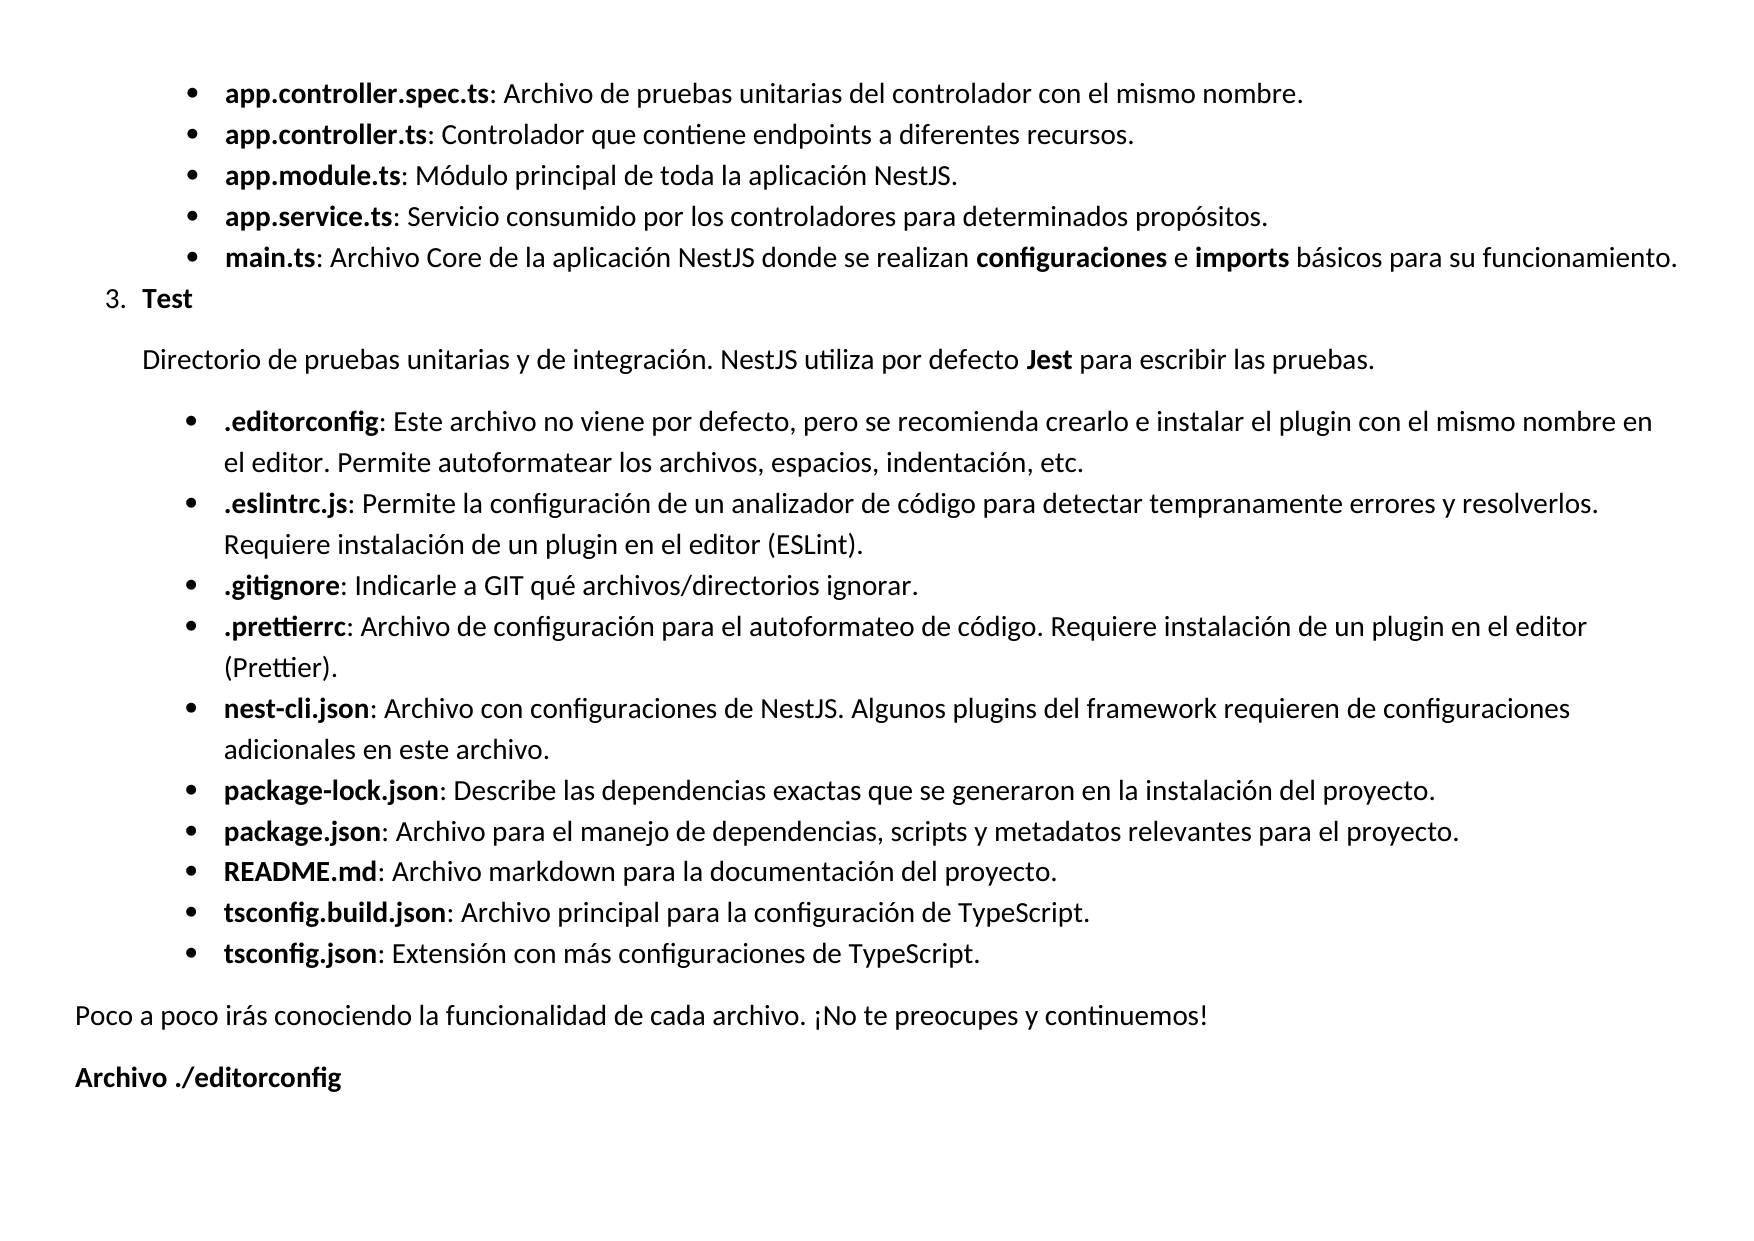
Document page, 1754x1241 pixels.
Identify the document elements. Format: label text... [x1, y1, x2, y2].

list .prettierrc: Archivo de configuración para el autoformateo de código. Requiere instalación de un plugin en el editor (Prettier). [186, 608, 1679, 684]
list package-lock.json: Describe las dependencias exactas que se generaron en la instalación del proyecto. [186, 772, 1679, 807]
list package.json: Archivo para el manejo de dependencias, scripts y metadatos relevantes para el proyecto. [186, 813, 1679, 848]
text Directorio de pruebas unitarias y de integración. NestJS utiliza por defecto Jest para escribir las pruebas. [142, 341, 1679, 377]
list app.module.ts: Módulo principal de toda la aplicación NestJS. [187, 157, 1679, 192]
text Poco a poco irás conociendo la funcionalidad de cada archivo. ¡No te preocupes y continuemos! [75, 997, 1679, 1033]
list Test [104, 280, 1679, 315]
list app.service.ts: Servicio consumido por los controladores para determinados propósitos. [187, 198, 1679, 233]
list .eslintrc.js: Permite la configuración de un analizador de código para detectar tempranamente errores y resolverlos. Requiere instalación de un plugin en el editor (ESLint). [186, 485, 1679, 562]
list README.md: Archivo markdown para la documentación del proyecto. [186, 853, 1679, 889]
list tsconfig.json: Extensión con más configuraciones de TypeScript. [186, 935, 1679, 971]
list nest-cli.json: Archivo con configuraciones de NestJS. Algunos plugins del framework requieren de configuraciones adicionales en este archivo. [186, 690, 1679, 766]
list app.controller.ts: Controlador que contiene endpoints a diferentes recursos. [187, 116, 1679, 152]
list .editorconfig: Este archivo no viene por defecto, pero se recomienda crearlo e instalar el plugin con el mismo nombre en el editor. Permite autoformatear los archivos, espacios, indentación, etc. [186, 403, 1679, 480]
list app.controller.spec.ts: Archivo de pruebas unitarias del controlador con el mismo nombre. [187, 75, 1679, 111]
list tsconfig.build.json: Archivo principal para la configuración de TypeScript. [186, 894, 1679, 930]
text Archivo ./editorconfig [75, 1059, 1679, 1094]
list .gitignore: Indicarle a GIT qué archivos/directorios ignorar. [186, 567, 1679, 603]
list main.ts: Archivo Core de la aplicación NestJS donde se realizan configuraciones e imports básicos para su funcionamiento. [187, 239, 1679, 274]
